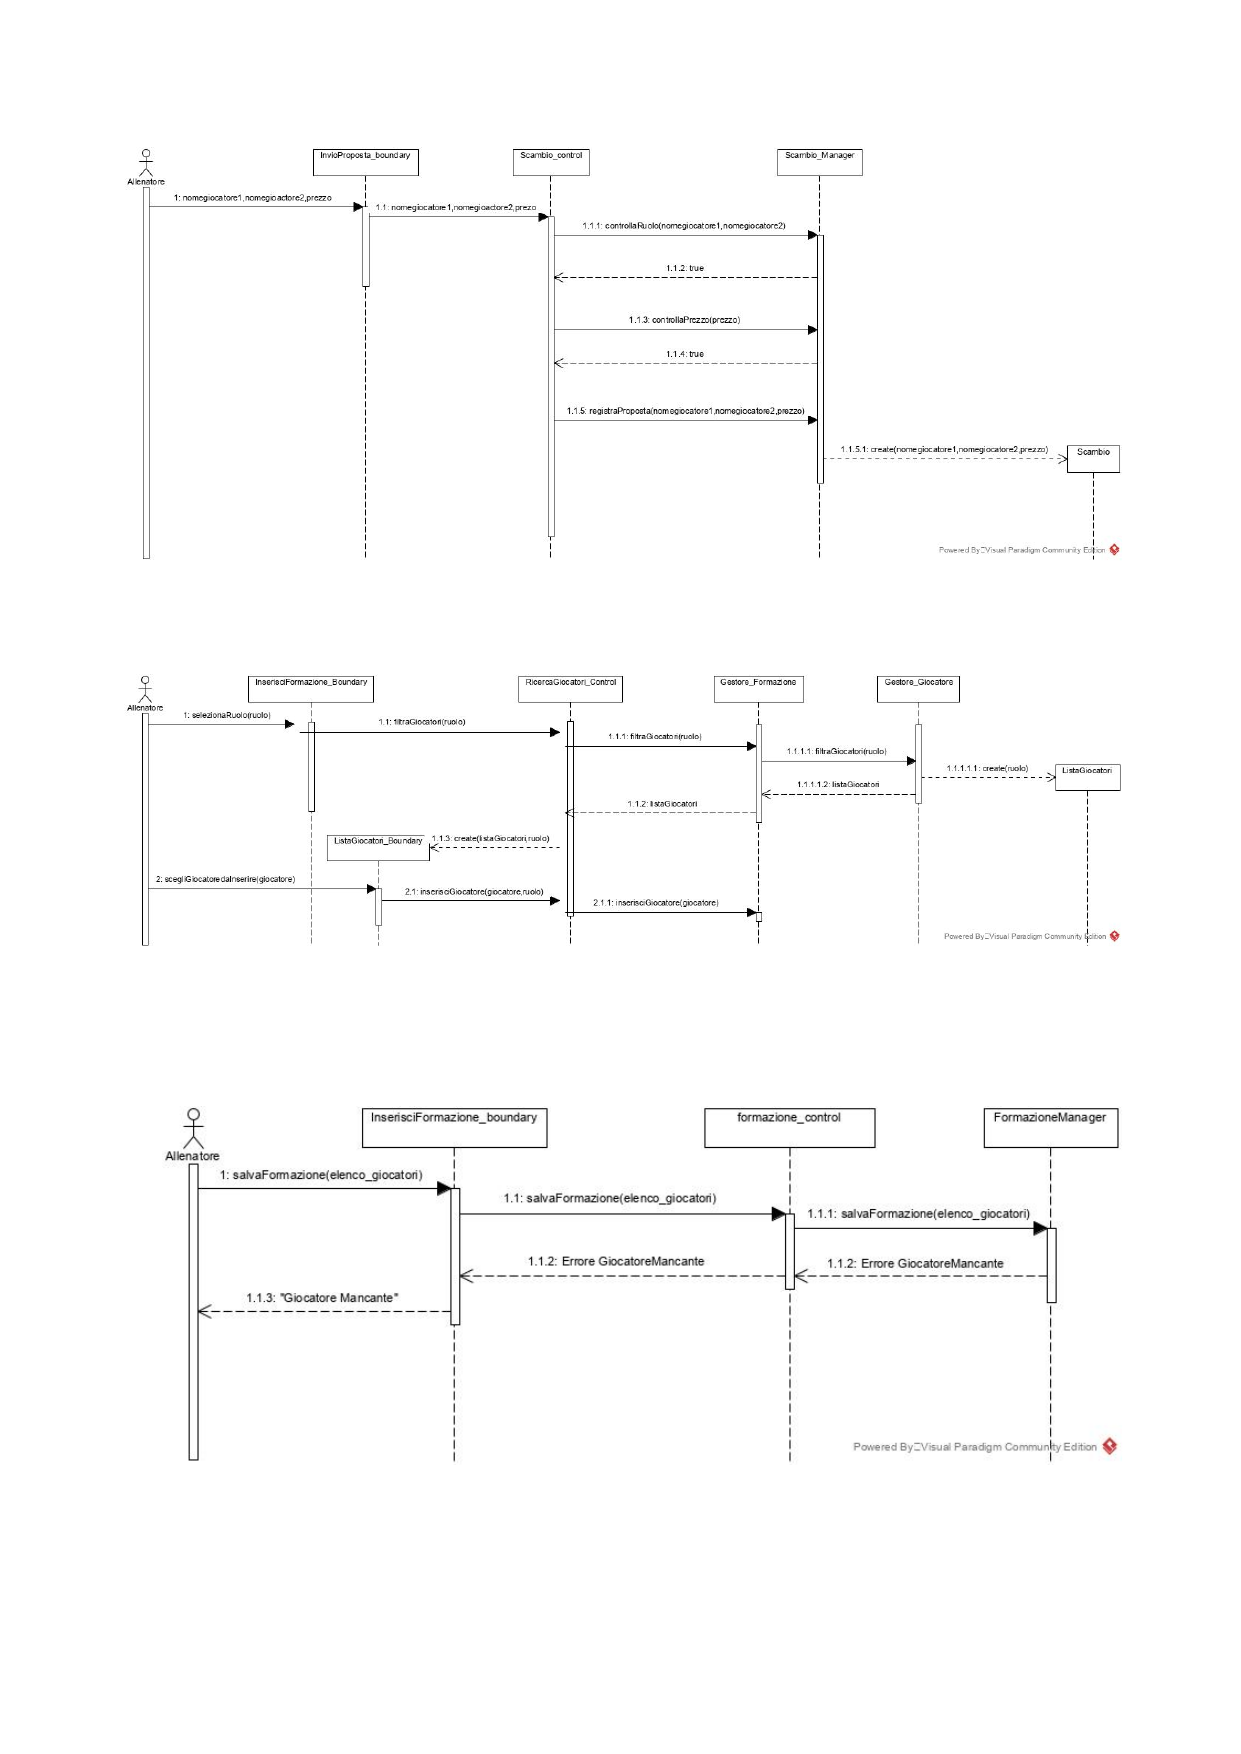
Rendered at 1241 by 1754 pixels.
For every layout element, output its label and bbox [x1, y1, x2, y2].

picture [118, 1106, 1123, 1465]
picture [118, 147, 1123, 562]
picture [118, 674, 1123, 948]
